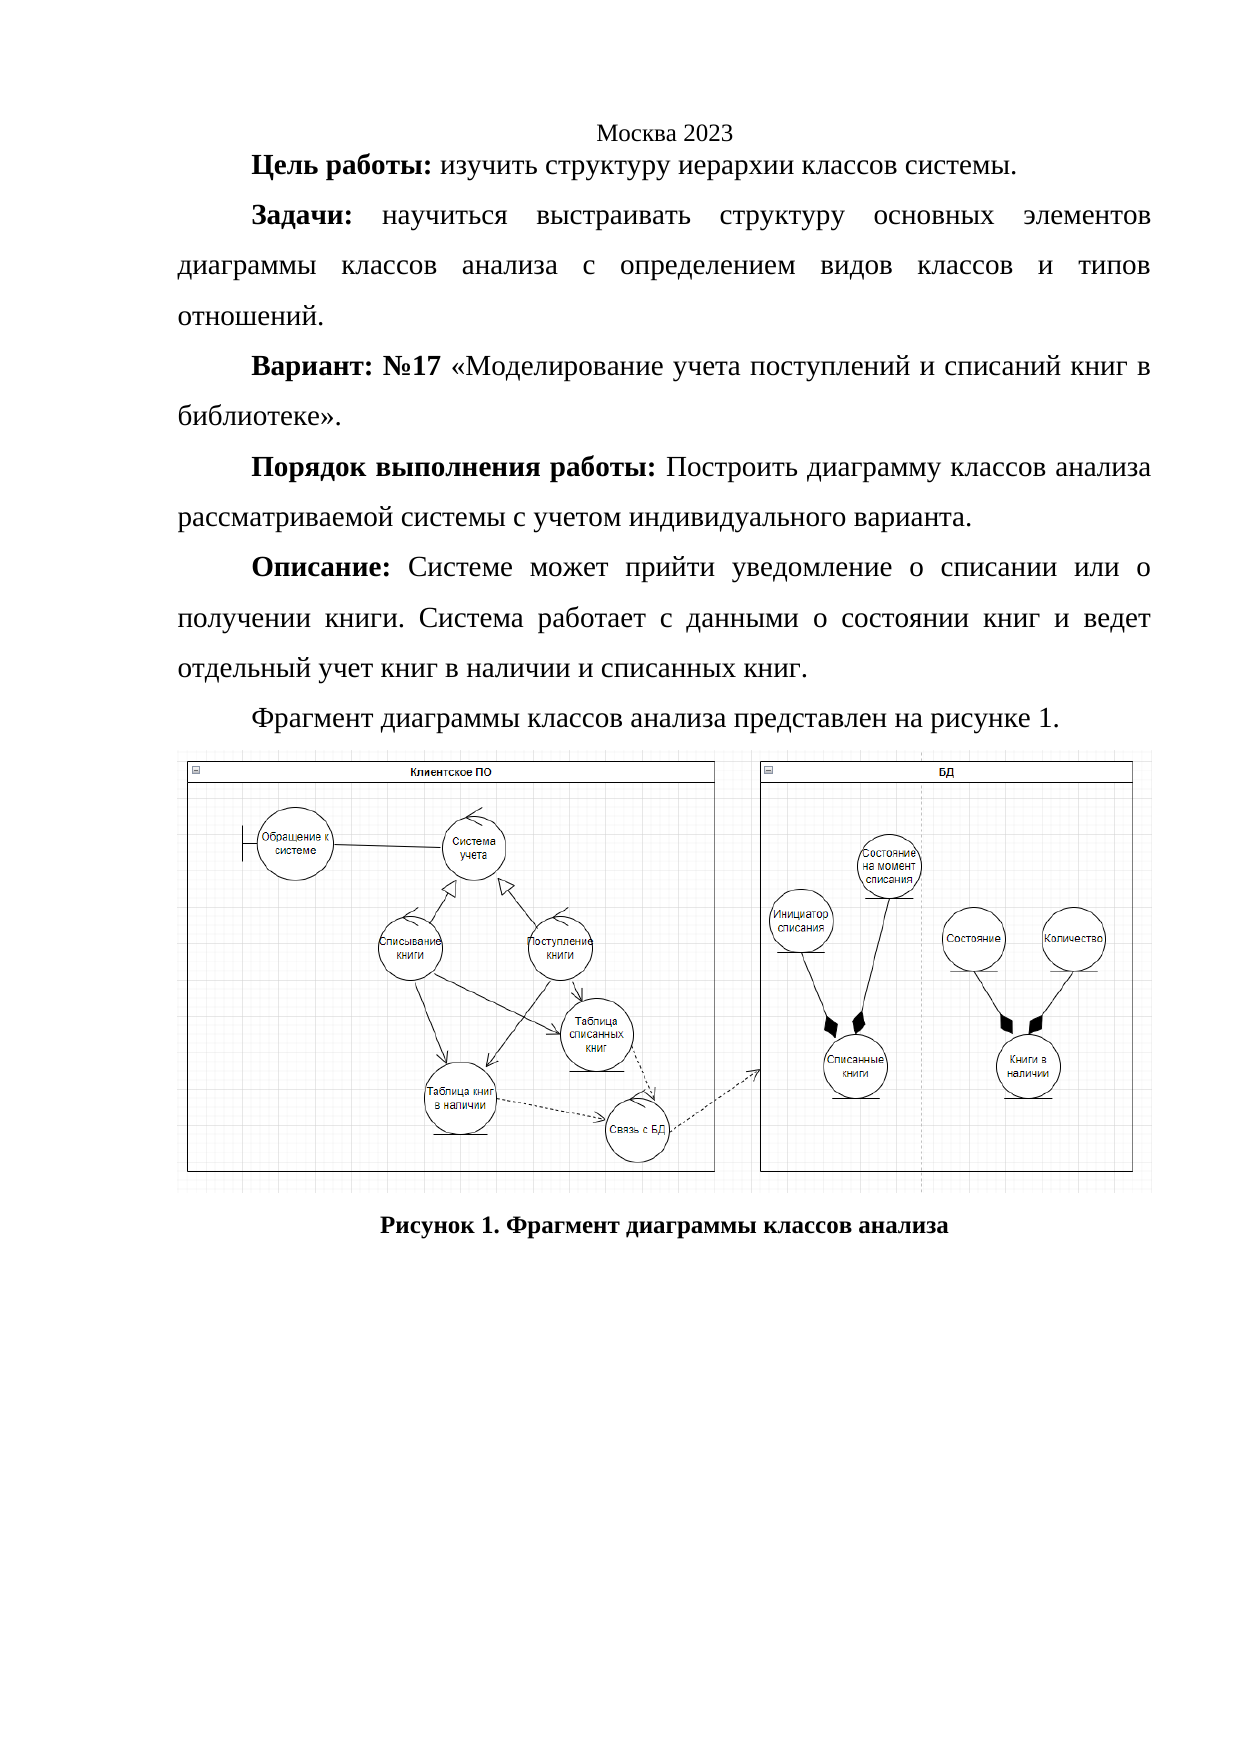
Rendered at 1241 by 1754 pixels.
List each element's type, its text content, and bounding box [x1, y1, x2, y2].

text Рисунок 1. Фрагмент диаграммы классов анализа [177, 1210, 1152, 1238]
text Москва 2023 [177, 118, 1152, 147]
text Описание: Системе может прийти уведомление о списании или о получении книги. Система работает с данными о состоянии книг и ведет отдельный учет книг в наличии и списанных книг. [177, 549, 1152, 683]
text Задачи: научиться выстраивать структуру основных элементов диаграммы классов анализа с определением видов классов и типов отношений. [177, 197, 1152, 331]
text Вариант: №17 «Моделирование учета поступлений и списаний книг в библиотеке». [177, 348, 1152, 432]
picture [177, 750, 1152, 1193]
text Порядок выполнения работы: Построить диаграмму классов анализа рассматриваемой системы с учетом индивидуального варианта. [177, 449, 1152, 533]
text Цель работы: изучить структуру иерархии классов системы. [177, 147, 1152, 180]
text Фрагмент диаграммы классов анализа представлен на рисунке 1. [177, 700, 1152, 734]
